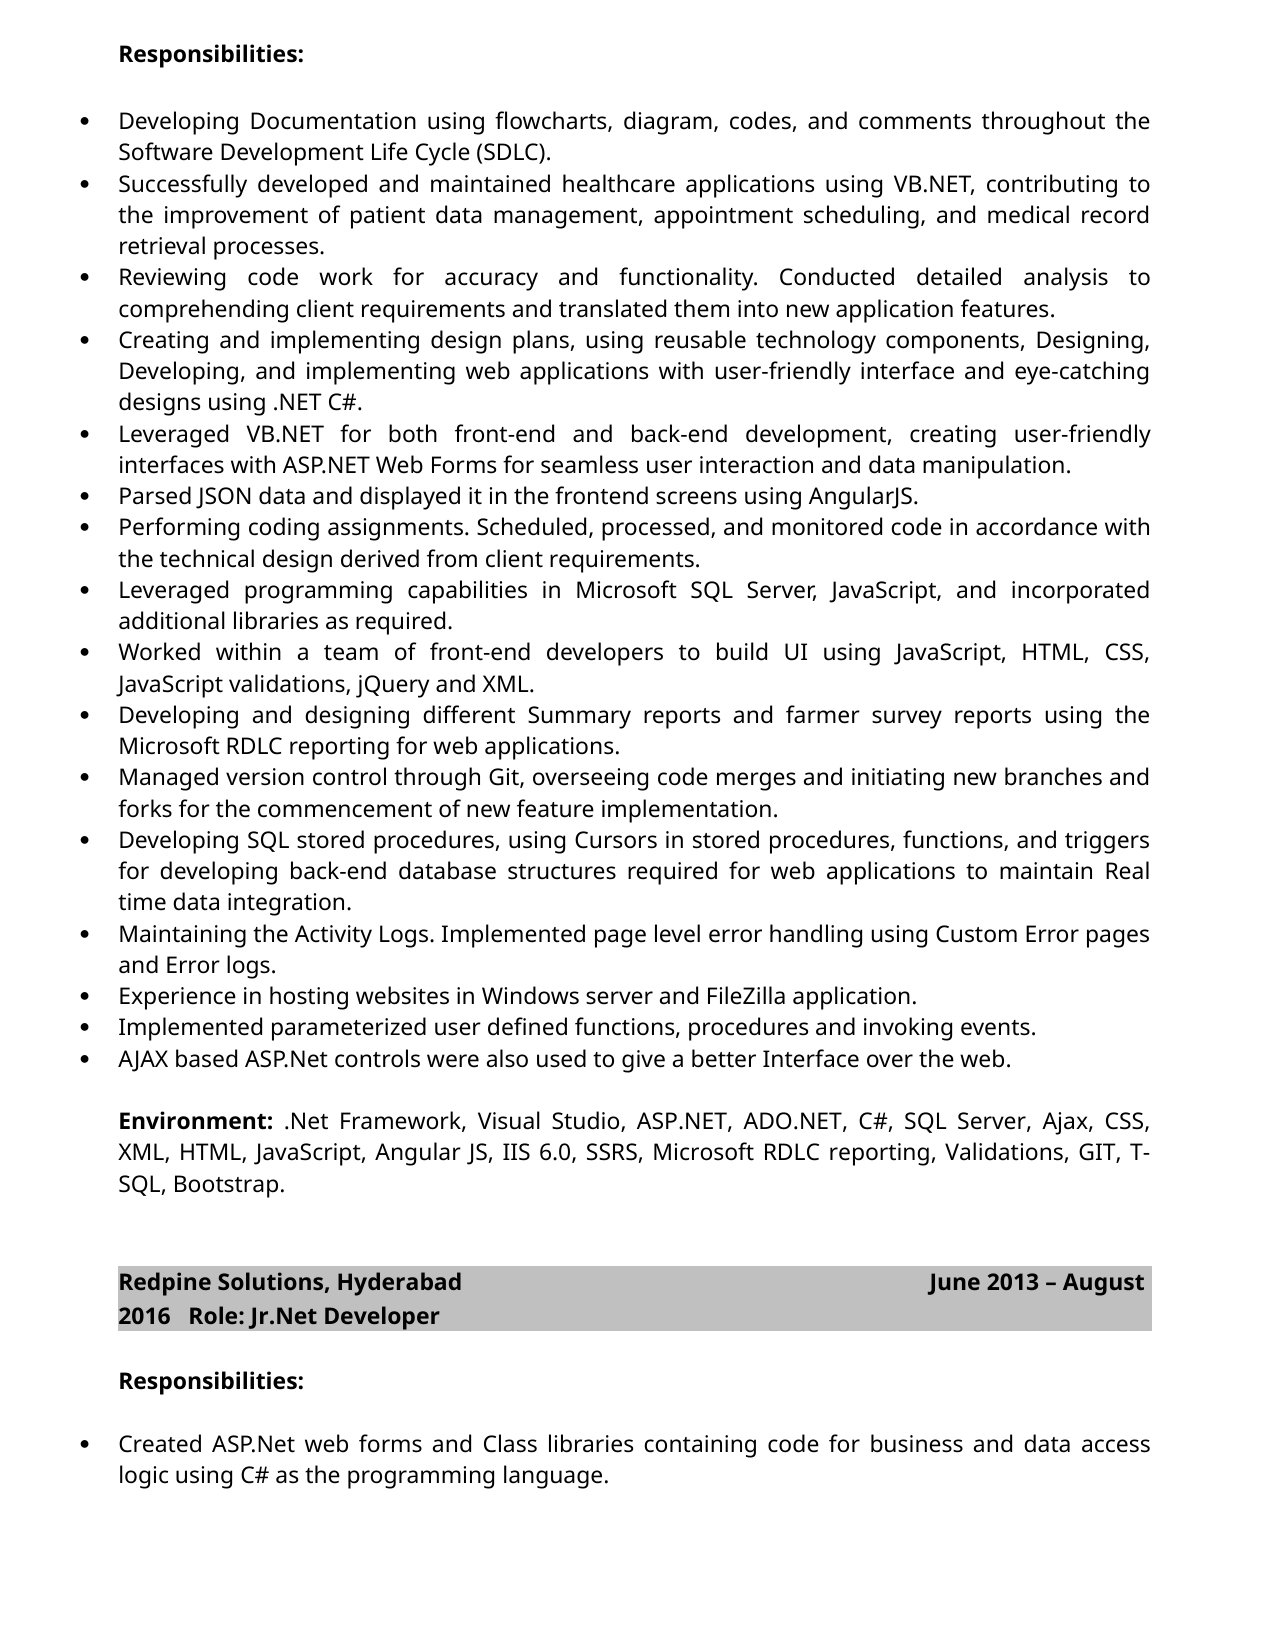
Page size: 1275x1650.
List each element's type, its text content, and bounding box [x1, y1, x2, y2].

list Experience in hosting websites in Windows server and FileZilla application. [81, 980, 1152, 1011]
list Performing coding assignments. Scheduled, processed, and monitored code in accordance with the technical design derived from client requirements. [81, 511, 1152, 574]
text Environment: .Net Framework, Visual Studio, ASP.NET, ADO.NET, C#, SQL Server, Ajax, CSS, XML, HTML, JavaScript, Angular JS, IIS 6.0, SSRS, Microsoft RDLC reporting, Validations, GIT, T-SQL, Bootstrap. [118, 1105, 1152, 1199]
list Creating and implementing design plans, using reusable technology components, Designing, Developing, and implementing web applications with user-friendly interface and eye-catching designs using .NET C#. [81, 324, 1152, 417]
list Developing SQL stored procedures, using Cursors in stored procedures, functions, and triggers for developing back-end database structures required for web applications to maintain Real time data integration. [81, 824, 1152, 917]
list Developing and designing different Summary reports and farmer survey reports using the Microsoft RDLC reporting for web applications. [81, 699, 1152, 761]
list Created ASP.Net web forms and Class libraries containing code for business and data access logic using C# as the programming language. [81, 1427, 1152, 1490]
list Worked within a team of front-end developers to build UI using JavaScript, HTML, CSS, JavaScript validations, jQuery and XML. [81, 636, 1152, 699]
list Reviewing code work for accuracy and functionality. Conducted detailed analysis to comprehending client requirements and translated them into new application features. [81, 261, 1152, 324]
list Successfully developed and maintained healthcare applications using VB.NET, contributing to the improvement of patient data management, appointment scheduling, and medical record retrieval processes. [81, 167, 1152, 261]
text Redpine Solutions, Hyderabad June 2013 – August 2016 Role: Jr.Net Developer [118, 1266, 1152, 1331]
list Leveraged VB.NET for both front-end and back-end development, creating user-friendly interfaces with ASP.NET Web Forms for seamless user interaction and data manipulation. [81, 417, 1152, 480]
text Responsibilities: [118, 1365, 1152, 1396]
list Implemented parameterized user defined functions, procedures and invoking events. [81, 1011, 1152, 1042]
list Parsed JSON data and displayed it in the frontend screens using AngularJS. [81, 480, 1152, 511]
list Maintaining the Activity Logs. Implemented page level error handling using Custom Error pages and Error logs. [81, 917, 1152, 980]
list AJAX based ASP.Net controls were also used to give a better Interface over the web. [81, 1042, 1152, 1074]
list Developing Documentation using flowcharts, diagram, codes, and comments throughout the Software Development Life Cycle (SDLC). [81, 105, 1152, 167]
list Leveraged programming capabilities in Microsoft SQL Server, JavaScript, and incorporated additional libraries as required. [81, 574, 1152, 636]
list Managed version control through Git, overseeing code merges and initiating new branches and forks for the commencement of new feature implementation. [81, 761, 1152, 824]
text Responsibilities: [118, 37, 1152, 69]
